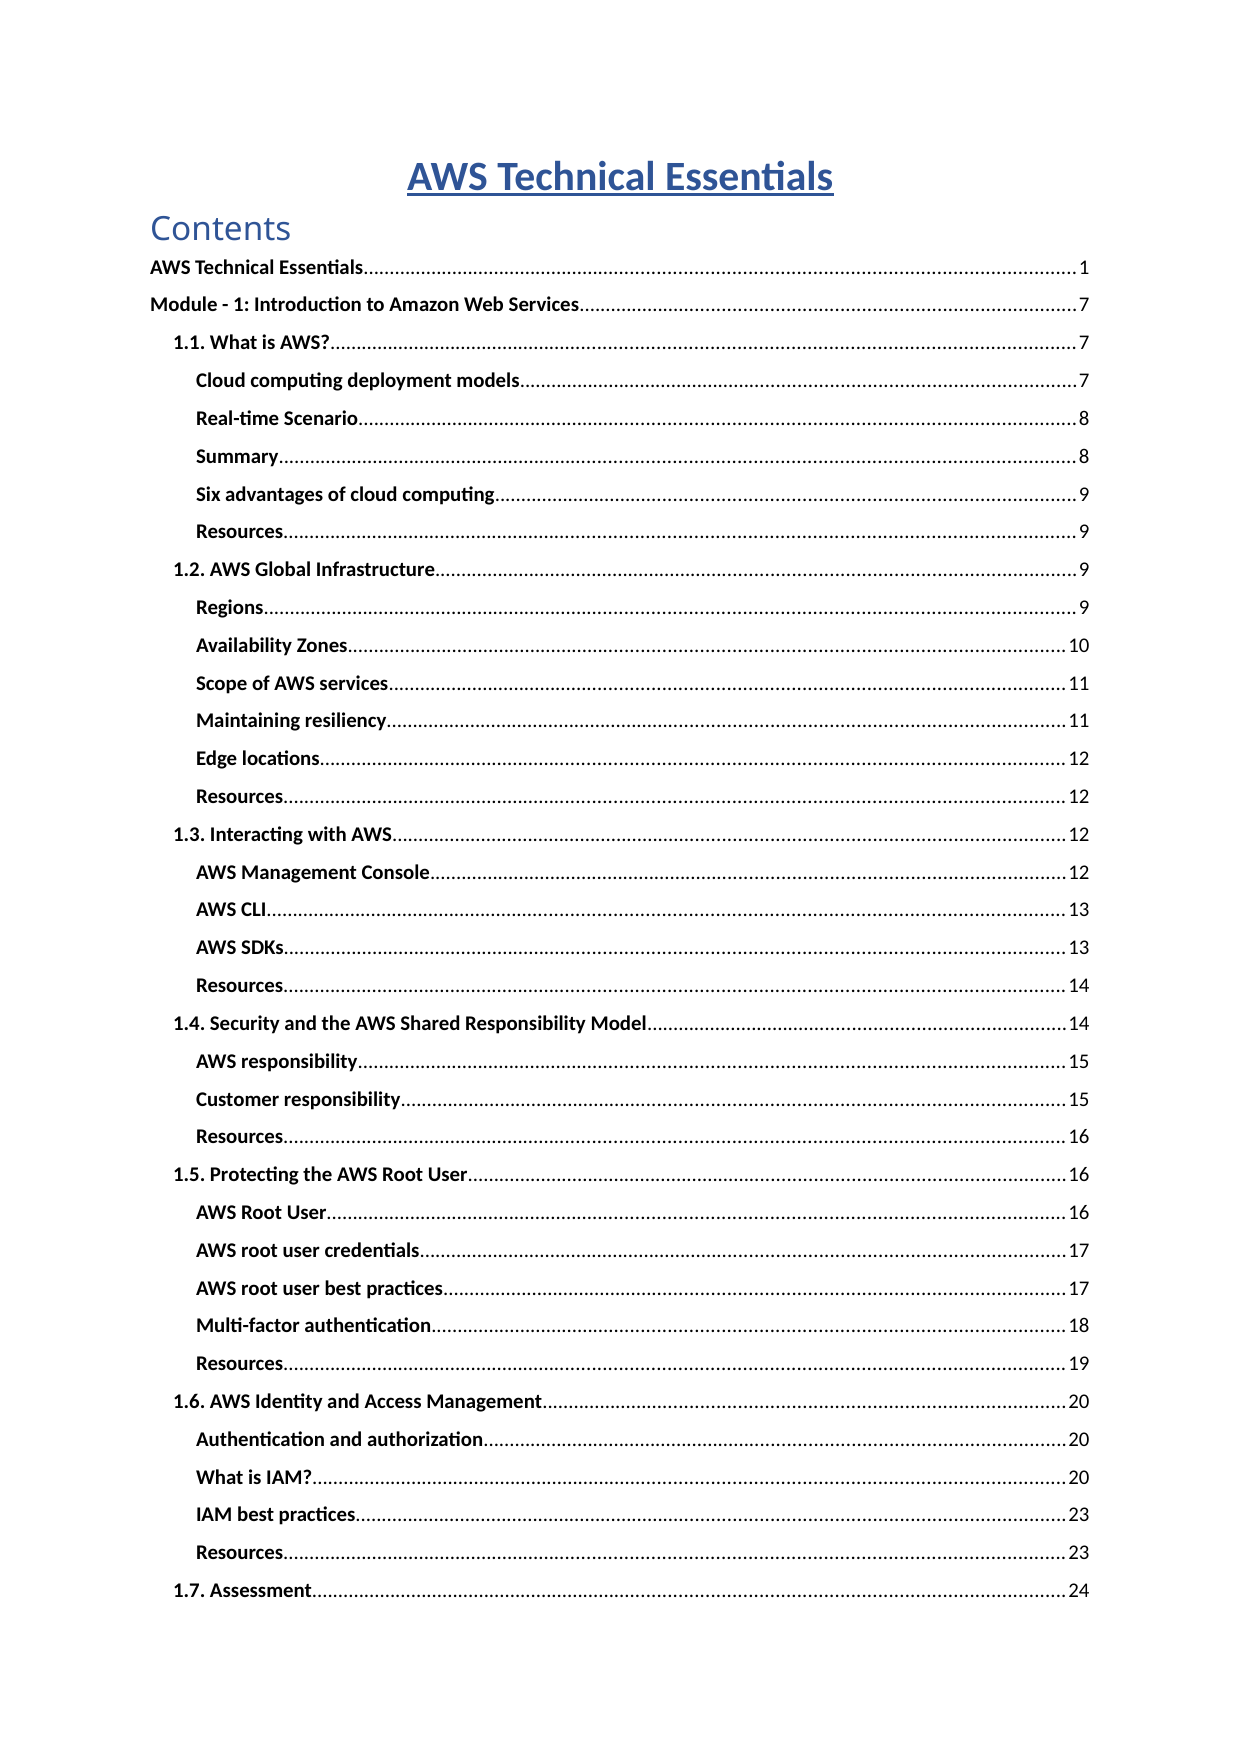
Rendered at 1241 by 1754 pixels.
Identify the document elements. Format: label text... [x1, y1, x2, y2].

subtitle AWS Technical Essentials [150, 150, 1090, 201]
